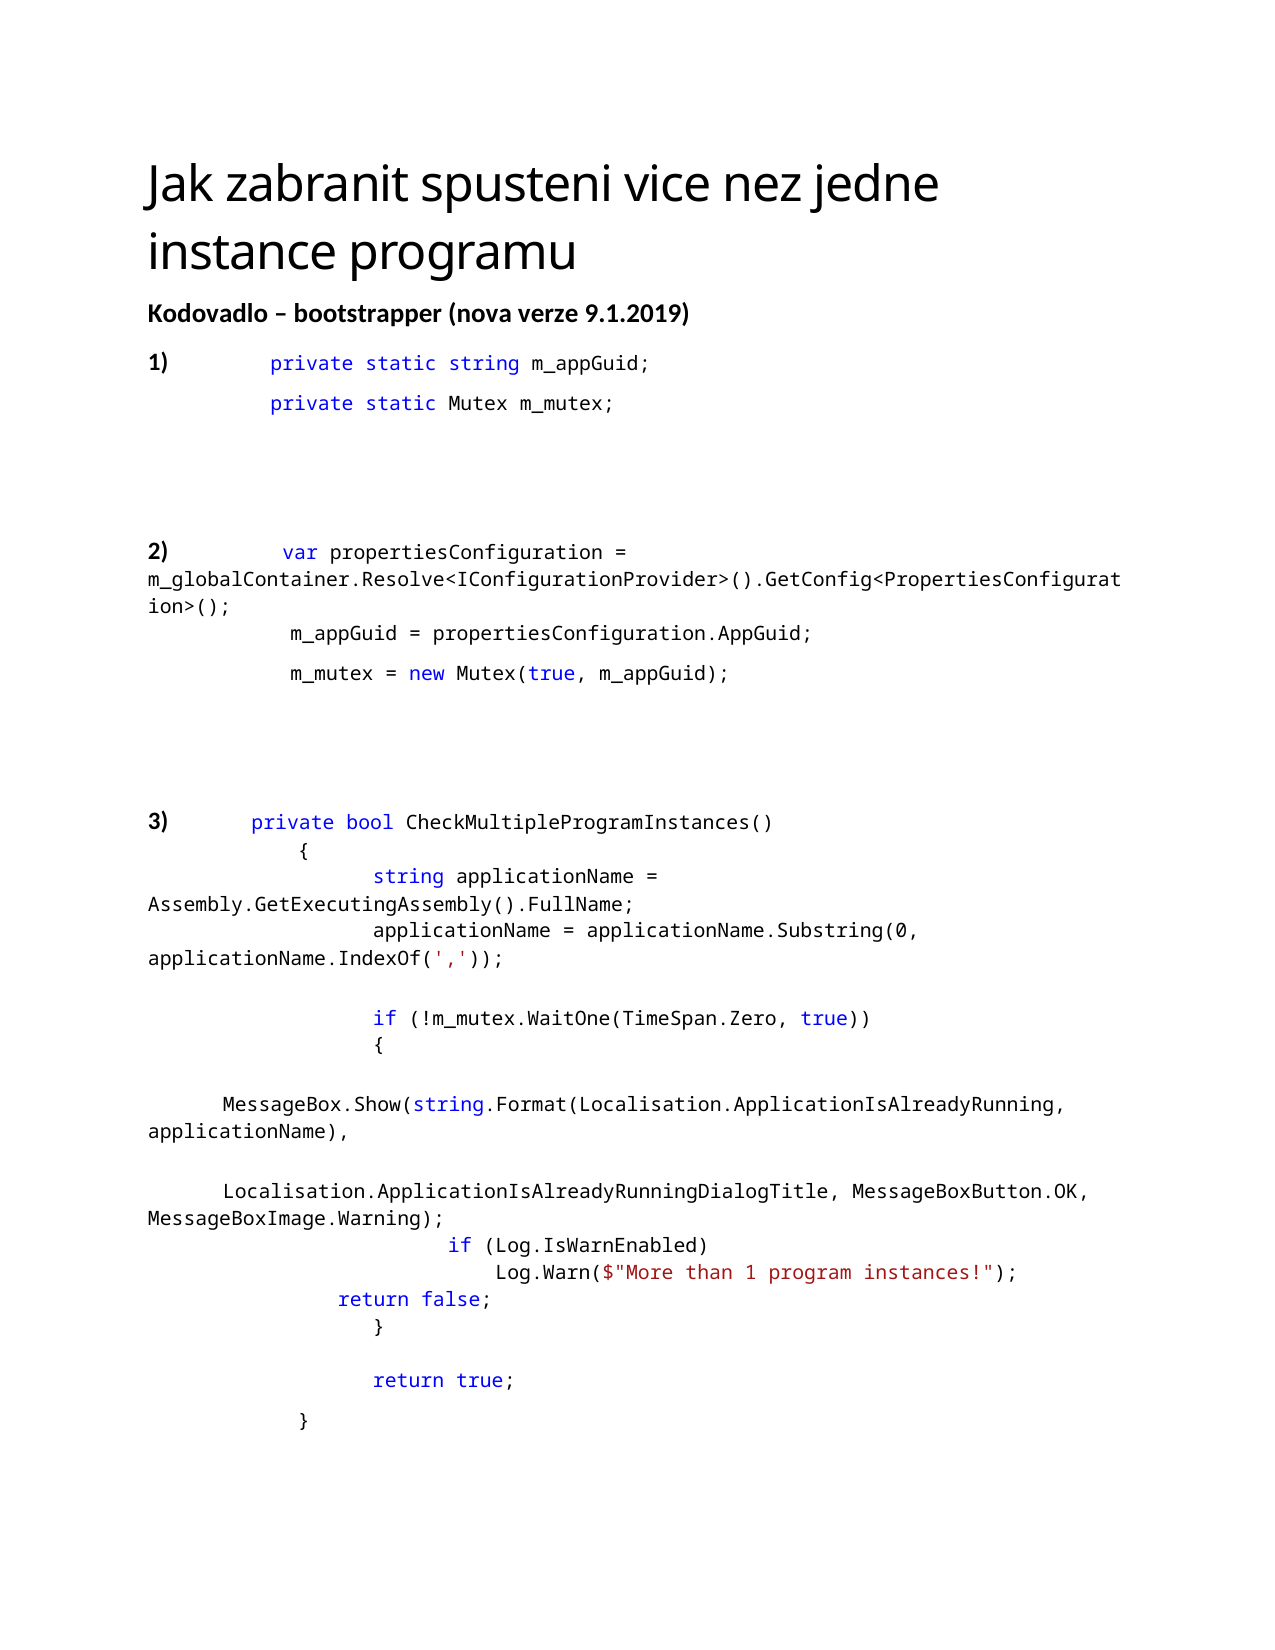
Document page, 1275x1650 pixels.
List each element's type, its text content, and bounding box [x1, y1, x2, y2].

text private static Mutex m_mutex; [148, 389, 1127, 416]
text if (Log.IsWarnEnabled) [148, 1232, 1127, 1259]
text if (!m_mutex.WaitOne(TimeSpan.Zero, true)) [148, 1004, 1127, 1031]
text { [148, 836, 1127, 863]
text 1) private static string m_appGuid; [148, 346, 1127, 376]
text } [148, 1406, 1127, 1433]
text string applicationName = Assembly.GetExecutingAssembly().FullName; [148, 863, 1127, 917]
text Log.Warn($"More than 1 program instances!"); [148, 1259, 1127, 1286]
text return true; [148, 1367, 1127, 1393]
text MessageBox.Show(string.Format(Localisation.ApplicationIsAlreadyRunning, applicationName), [148, 1058, 1127, 1145]
text { [148, 1031, 1127, 1058]
title Jak zabranit spusteni vice nez jedne instance programu [148, 148, 1127, 284]
text return false; [148, 1286, 1127, 1313]
text } [148, 1313, 1127, 1339]
text m_mutex = new Mutex(true, m_appGuid); [148, 659, 1127, 686]
text Localisation.ApplicationIsAlreadyRunningDialogTitle, MessageBoxButton.OK, MessageBoxImage.Warning); [148, 1145, 1127, 1232]
text m_appGuid = propertiesConfiguration.AppGuid; [148, 619, 1127, 647]
text applicationName = applicationName.Substring(0, applicationName.IndexOf(',')); [148, 917, 1127, 971]
text 2) var propertiesConfiguration = m_globalContainer.Resolve<IConfigurationProvider>().GetConfig<PropertiesConfiguration>(); [148, 535, 1127, 619]
text Kodovadlo – bootstrapper (nova verze 9.1.2019) [148, 296, 1127, 329]
text 3) private bool CheckMultipleProgramInstances() [148, 805, 1127, 836]
